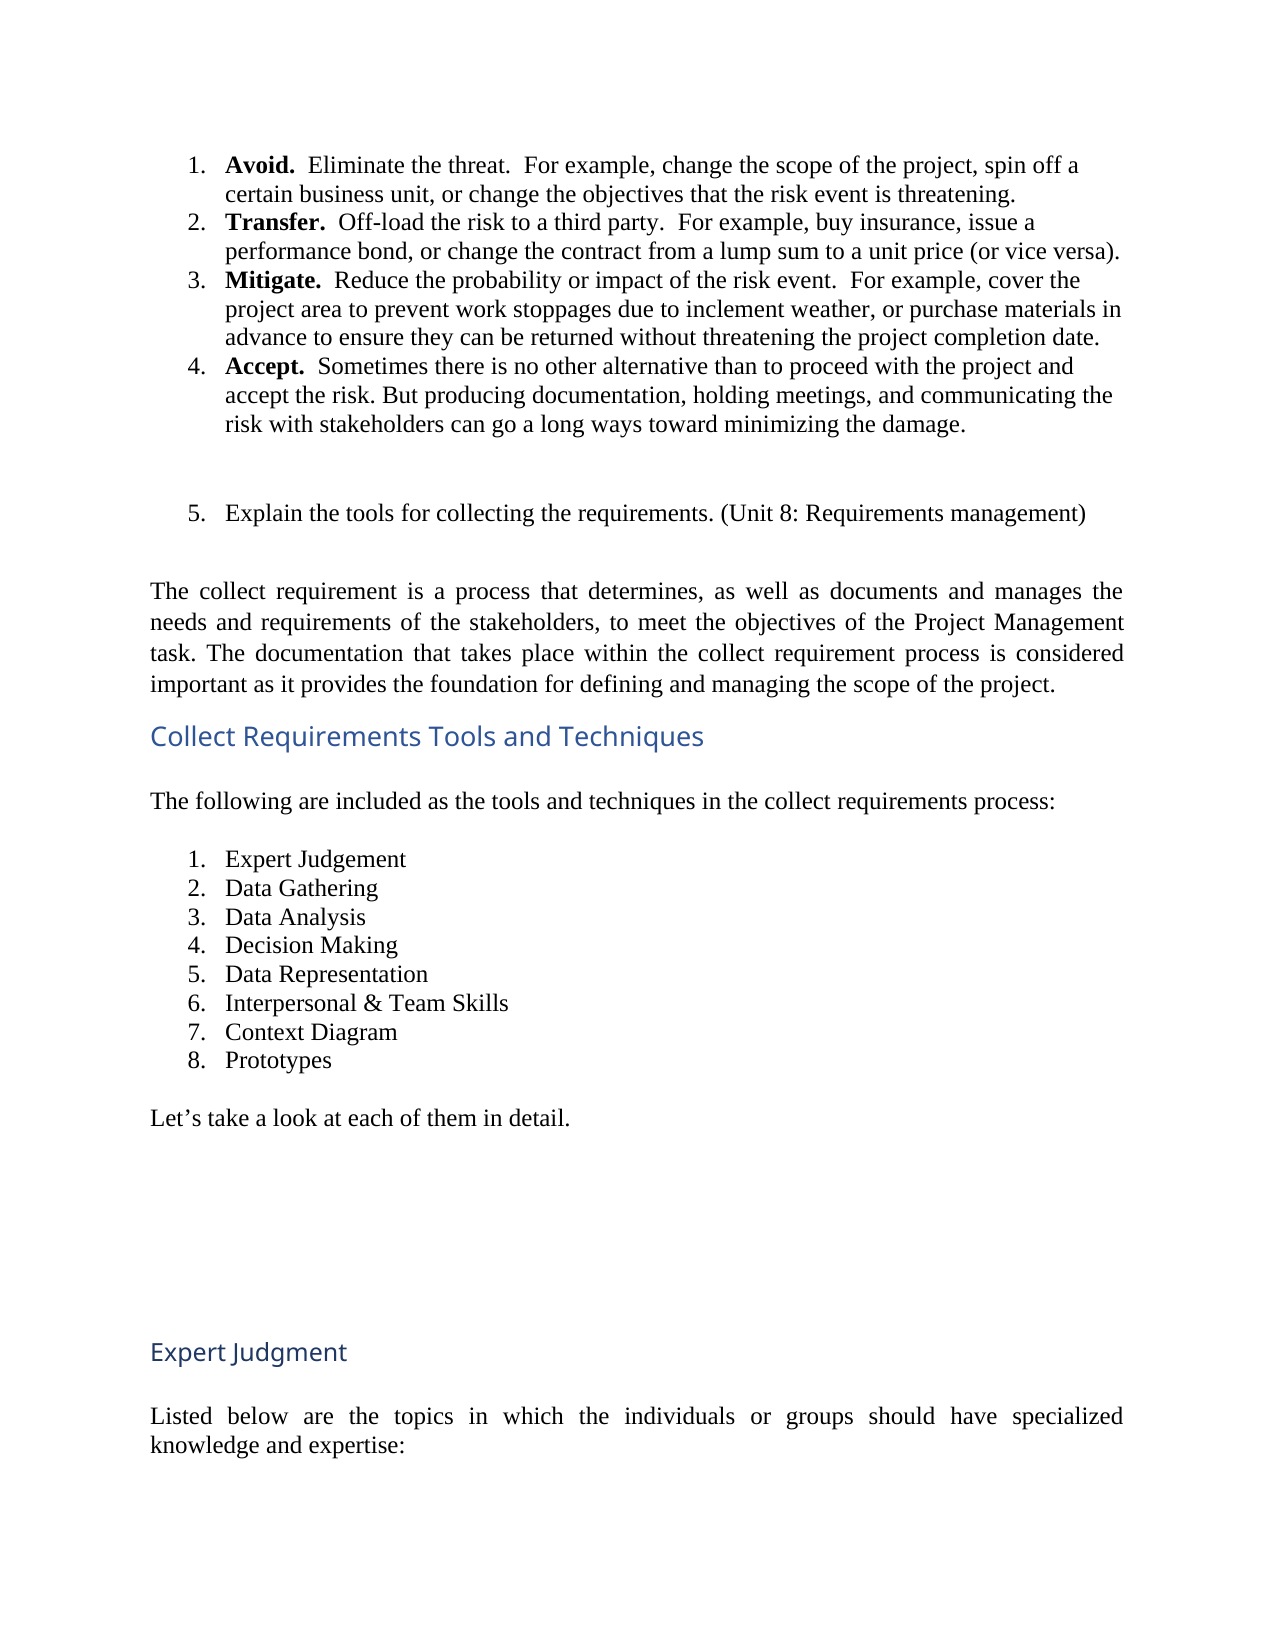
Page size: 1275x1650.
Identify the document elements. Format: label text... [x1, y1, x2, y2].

text Let’s take a look at each of them in detail. [150, 1103, 1125, 1132]
list Mitigate. Reduce the probability or impact of the risk event. For example, cover the project area to prevent work stoppages due to inclement weather, or purchase materials in advance to ensure they can be returned without threatening the project completion date. [187, 265, 1125, 351]
list Prototypes [187, 1045, 1125, 1074]
list Explain the tools for collecting the requirements. (Unit 8: Requirements management) [187, 498, 1125, 526]
list Data Analysis [187, 902, 1125, 930]
list Context Diagram [187, 1017, 1125, 1045]
list Accept. Sometimes there is no other alternative than to proceed with the project and accept the risk. But producing documentation, holding meetings, and communicating the risk with stakeholders can go a long ways toward minimizing the damage. [187, 351, 1125, 437]
list Data Representation [187, 959, 1125, 988]
list Avoid. Eliminate the threat. For example, change the scope of the project, spin off a certain business unit, or change the objectives that the risk event is threatening. [187, 150, 1125, 207]
list Data Gathering [187, 873, 1125, 902]
text The collect requirement is a process that determines, as well as documents and manages the needs and requirements of the stakeholders, to meet the objectives of the Project Management task. The documentation that takes place within the collect requirement process is considered important as it provides the foundation for defining and managing the scope of the project. [150, 576, 1125, 698]
list Expert Judgement [187, 844, 1125, 873]
subtitle Collect Requirements Tools and Techniques [150, 717, 1125, 754]
list Transfer. Off-load the risk to a third party. For example, buy insurance, issue a performance bond, or change the contract from a lump sum to a unit price (or vice versa). [187, 207, 1125, 265]
list Decision Making [187, 930, 1125, 959]
list Interpersonal & Team Skills [187, 988, 1125, 1017]
text The following are included as the tools and techniques in the collect requirements process: [150, 786, 1125, 815]
text Listed below are the topics in which the individuals or groups should have specialized knowledge and expertise: [150, 1401, 1125, 1458]
subtitle Expert Judgment [150, 1335, 1125, 1369]
